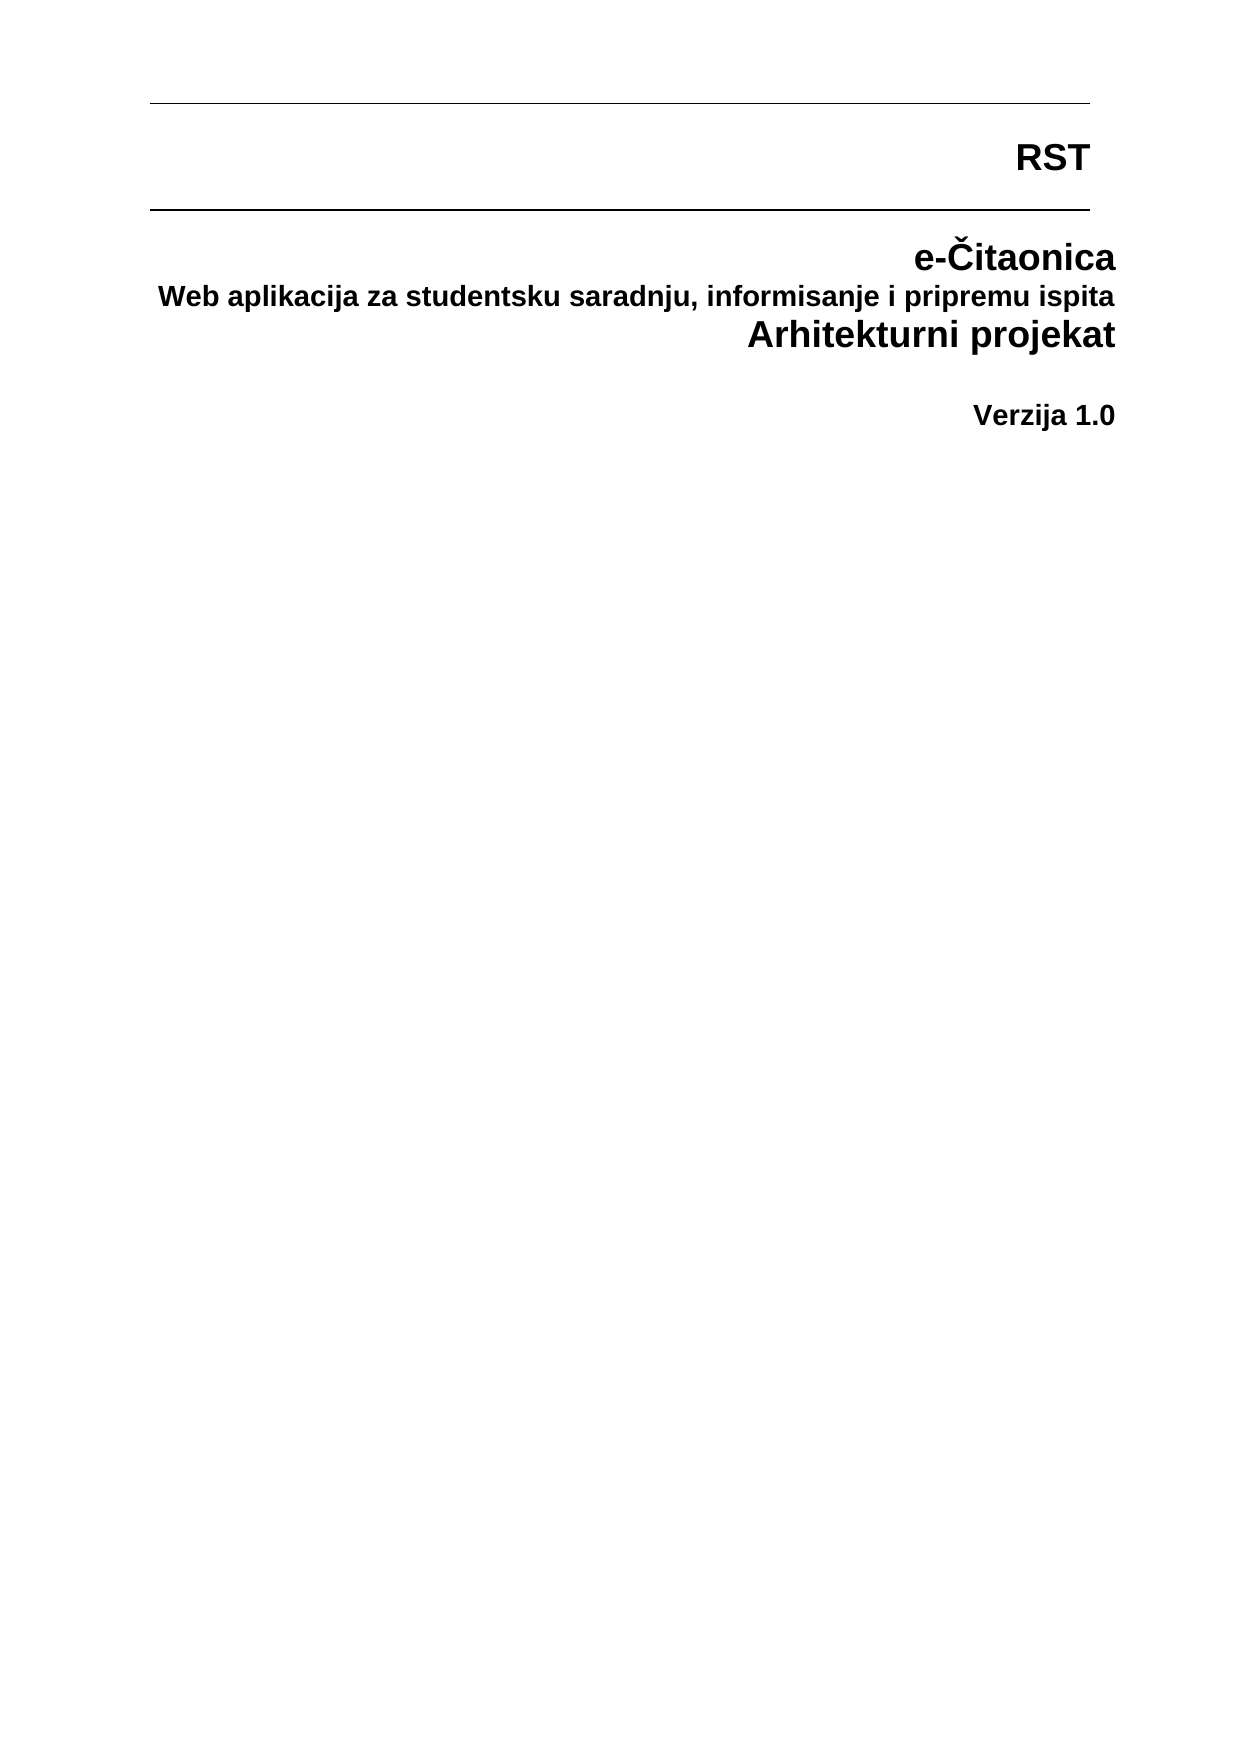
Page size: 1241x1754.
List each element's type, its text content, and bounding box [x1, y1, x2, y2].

title e-Čitaonica [141, 236, 1116, 279]
title Verzija 1.0 [150, 398, 1116, 432]
title Arhitekturni projekat [150, 312, 1116, 355]
title Web aplikacija za studentsku saradnju, informisanje i pripremu ispita [150, 279, 1116, 312]
